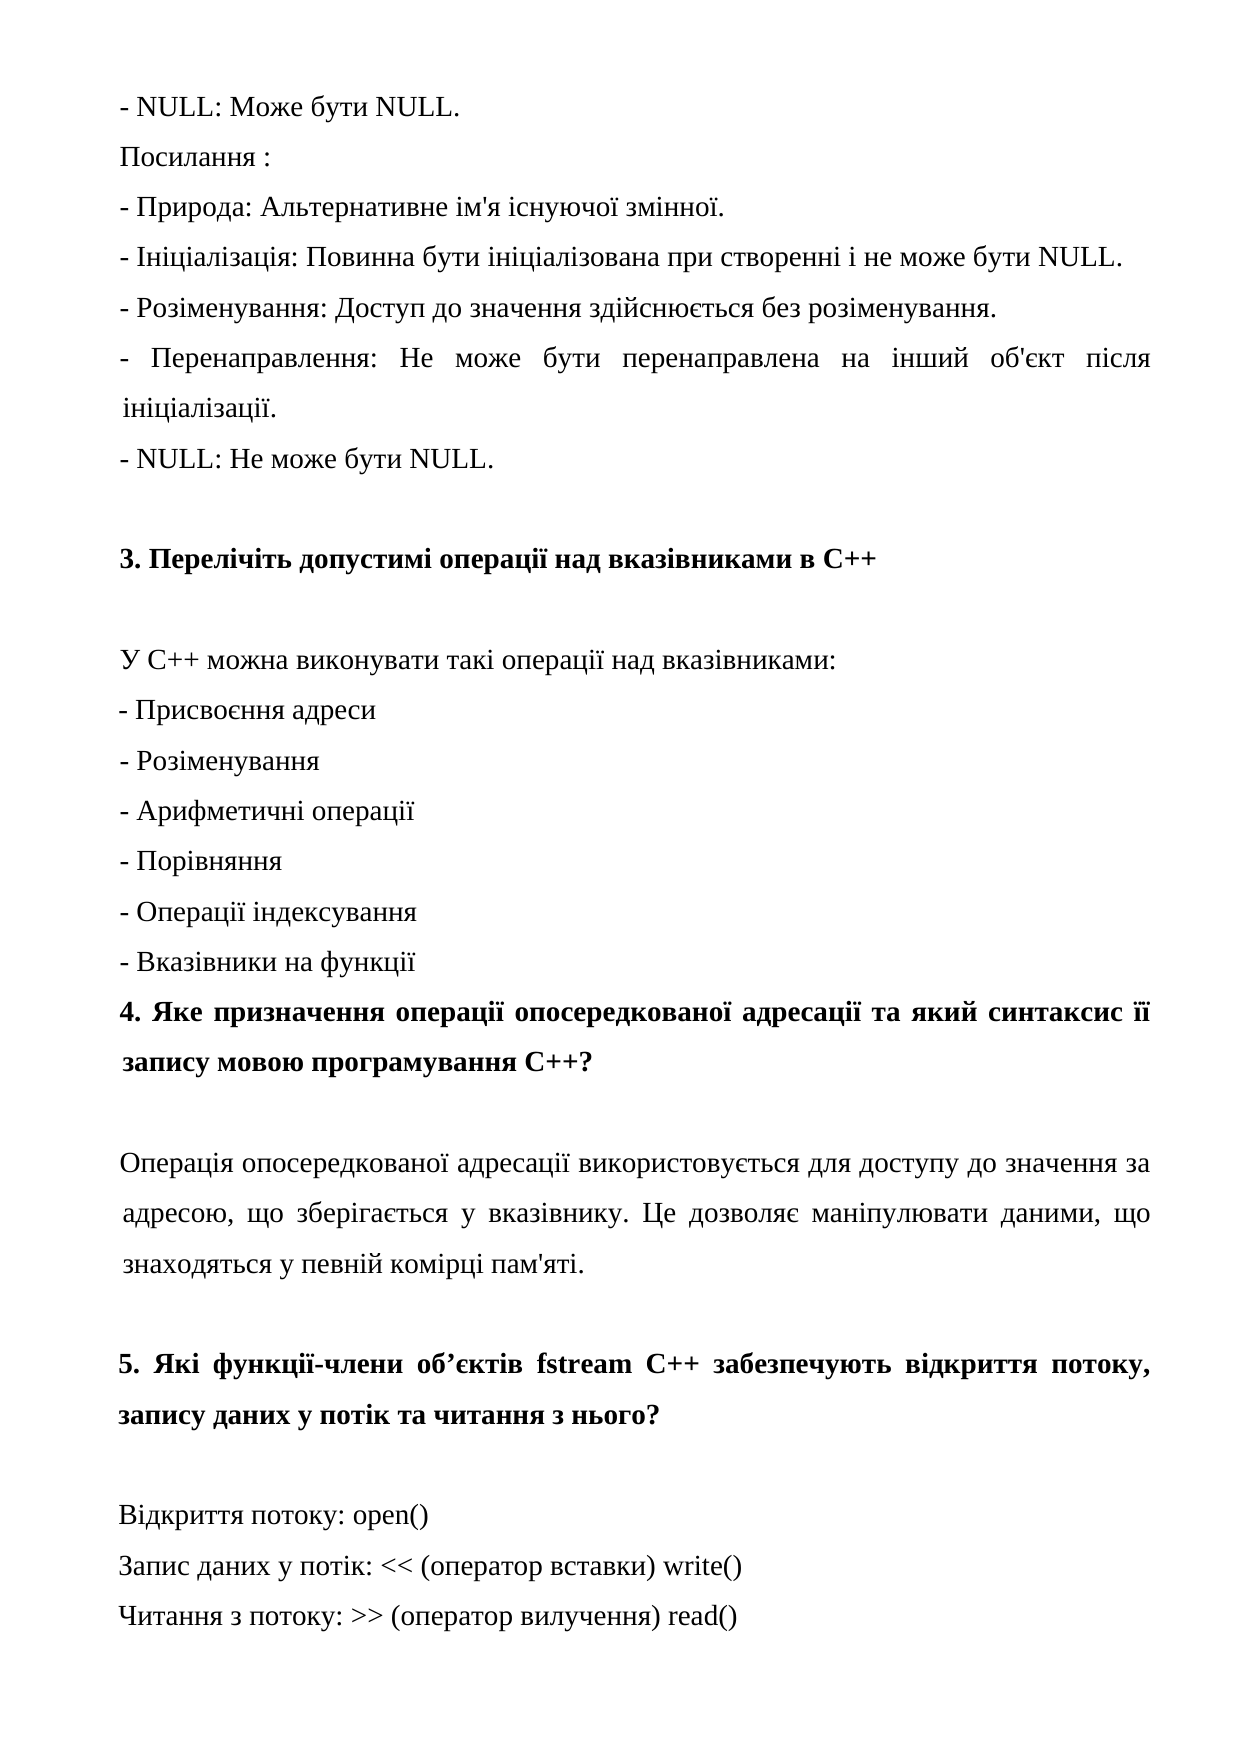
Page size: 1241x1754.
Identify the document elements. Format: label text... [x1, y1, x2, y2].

text Операція опосередкованої адресації використовується для доступу до значення за адресою, що зберігається у вказівнику. Це дозволяє маніпулювати даними, що знаходяться у певній комірці пам'яті. [119, 1145, 1152, 1279]
text - Арифметичні операції [119, 793, 1152, 827]
text Запис даних у потік: << (оператор вставки) write() [118, 1548, 1152, 1581]
text - Природа: Альтернативне ім'я існуючої змінної. [119, 189, 1152, 223]
text У С++ можна виконувати такі операції над вказівниками: [119, 642, 1152, 676]
text - NULL: Не може бути NULL. [119, 441, 1152, 474]
text - Розіменування [119, 743, 1152, 776]
text - NULL: Може бути NULL. [119, 89, 1152, 122]
text 5. Які функції-члени об’єктів fstream С++ забезпечують відкриття потоку, запису даних у потік та читання з нього? [118, 1346, 1152, 1430]
text - Порівняння [119, 843, 1152, 877]
text - Операції індексування [119, 894, 1152, 927]
text 4. Яке призначення операції опосередкованої адресації та який синтаксис її запису мовою програмування С++? [119, 994, 1152, 1078]
text - Перенаправлення: Не може бути перенаправлена на інший об'єкт після ініціалізації. [119, 340, 1152, 424]
text Відкриття потоку: open() [118, 1497, 1152, 1531]
text Читання з потоку: >> (оператор вилучення) read() [118, 1598, 1152, 1632]
text - Розіменування: Доступ до значення здійснюється без розіменування. [119, 290, 1152, 323]
text - Присвоєння адреси [118, 692, 1152, 726]
text - Ініціалізація: Повинна бути ініціалізована при створенні і не може бути NULL. [119, 239, 1152, 273]
text 3. Перелічіть допустимі операції над вказівниками в С++ [119, 541, 1152, 575]
text - Вказівники на функції [119, 944, 1152, 977]
text Посилання : [119, 139, 1152, 172]
